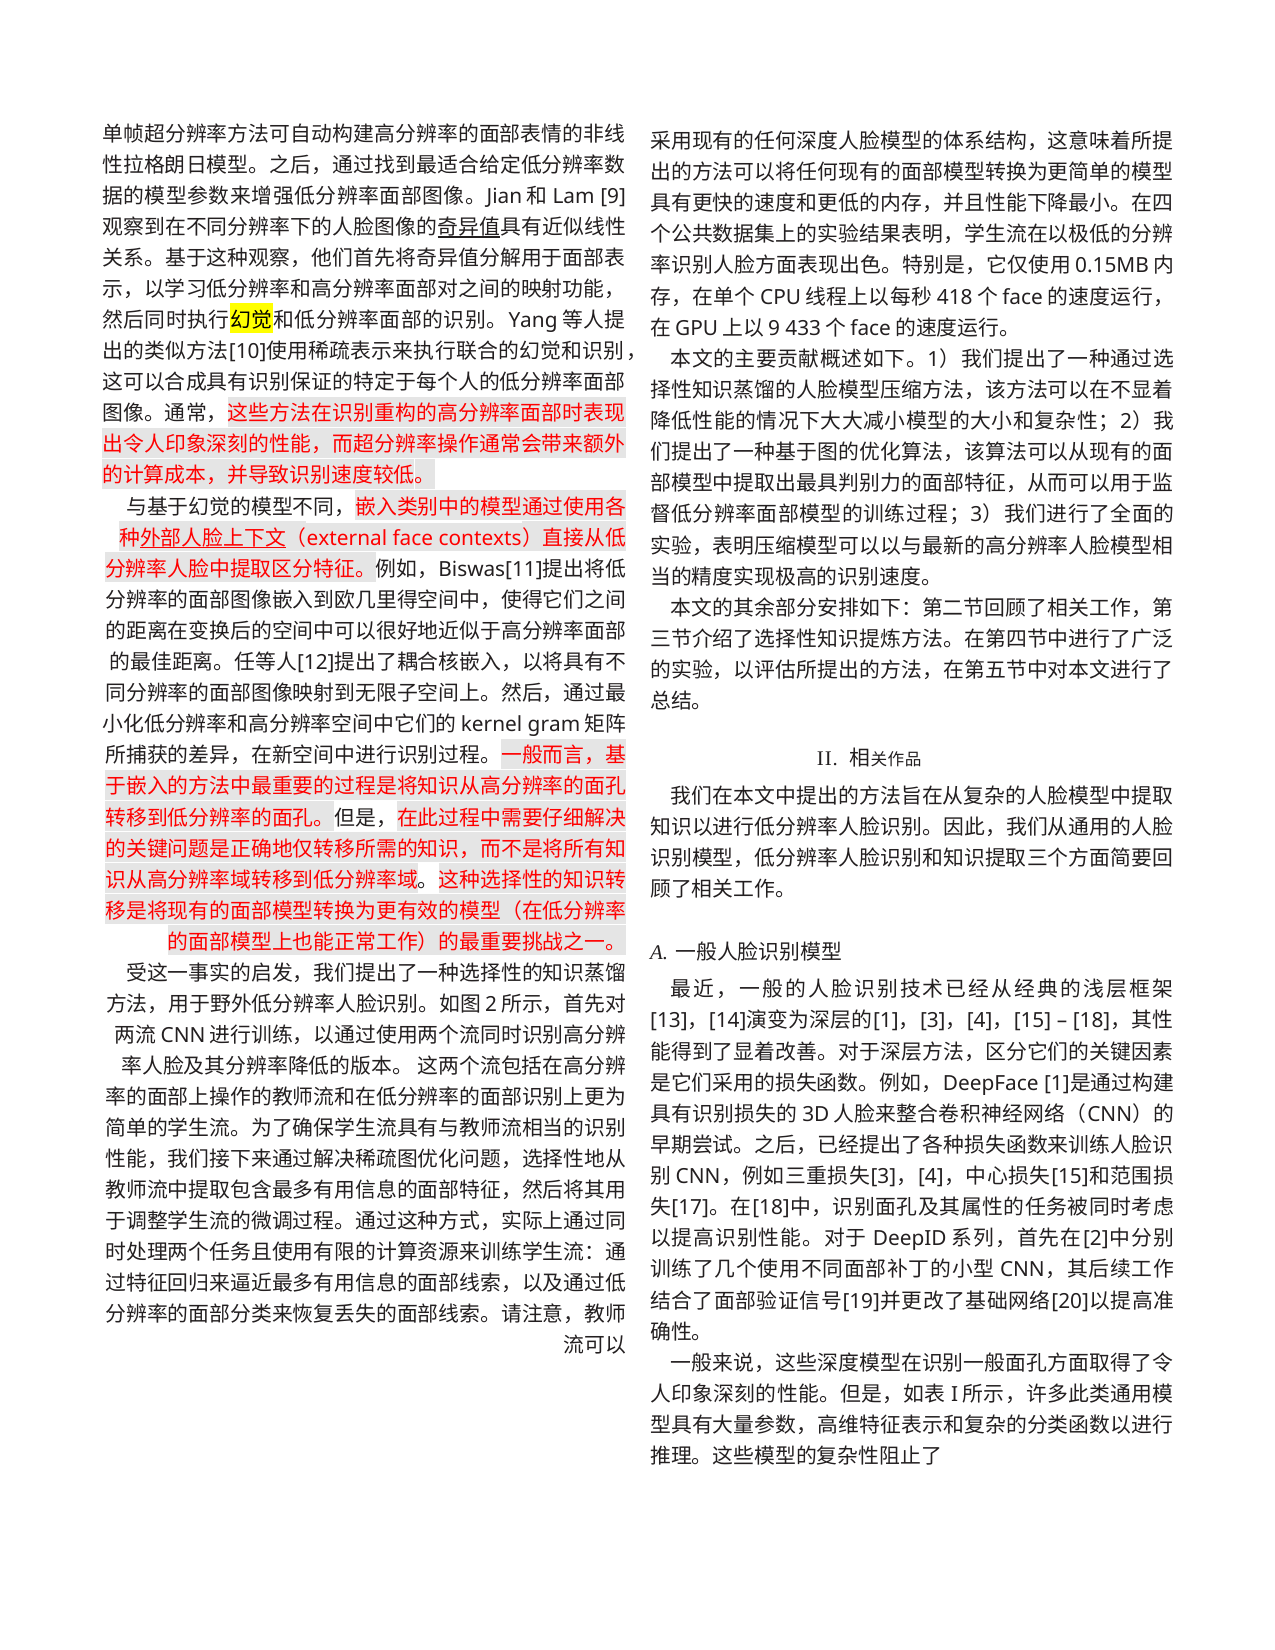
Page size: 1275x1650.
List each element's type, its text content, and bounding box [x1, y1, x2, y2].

text 一般来说，这些深度模型在识别一般面孔方面取得了令人印象深刻的性能。但是，如表I所示，许多此类通用模型具有大量参数，高维特征表示和复杂的分类函数以进行推理。这些模型的复杂性阻止了 [650, 1346, 1174, 1469]
text 本文的主要贡献概述如下。1）我们提出了一种通过选择性知识蒸馏的人脸模型压缩方法，该方法可以在不显着降低性能的情况下大大减小模型的大小和复杂性；2）我们提出了一种基于图的优化算法，该算法可以从现有的面部模型中提取出最具判别力的面部特征，从而可以用于监督低分辨率面部模型的训练过程；3）我们进行了全面的实验，表明压缩模型可以以与最新的高分辨率人脸模型相当的精度实现极高的识别速度。 [650, 342, 1174, 590]
text 采用现有的任何深度人脸模型的体系结构，这意味着所提出的方法可以将任何现有的面部模型转换为更简单的模型，具有更快的速度和更低的内存，并且性能下降最小。在四个公共数据集上的实验结果表明，学生流在以极低的分辨率识别人脸方面表现出色。特别是，它仅使用0.15MB内存，在单个CPU线程上以每秒418个face的速度运行，在GPU上以9 433个face的速度运行。 [650, 124, 1174, 341]
text 单帧超分辨率方法可自动构建高分辨率的面部表情的非线性拉格朗日模型。之后，通过找到最适合给定低分辨率数据的模型参数来增强低分辨率面部图像。Jian和Lam [9]观察到在不同分辨率下的人脸图像的奇异值具有近似线性关系。基于这种观察，他们首先将奇异值分解用于面部表示，以学习低分辨率和高分辨率面部对之间的映射功能，然后同时执行幻觉和低分辨率面部的识别。Yang等人提出的类似方法[10]使用稀疏表示来执行联合的幻觉和识别，这可以合成具有识别保证的特定于每个人的低分辨率面部图像。通常，这些方法在识别重构的高分辨率面部时表现出令人印象深刻的性能，而超分辨率操作通常会带来额外的计算成本，并导致识别速度较低。 [102, 117, 626, 428]
text 最近，一般的人脸识别技术已经从经典的浅层框架[13]，[14]演变为深层的[1]，[3]，[4]，[15] – [18]，其性能得到了显着改善。对于深层方法，区分它们的关键因素是它们采用的损失函数。例如，DeepFace [1]是通过构建具有识别损失的3D人脸来整合卷积神经网络（CNN）的早期尝试。之后，已经提出了各种损失函数来训练人脸识别CNN，例如三重损失[3]，[4]，中心损失[15]和范围损失[17]。在[18]中，识别面孔及其属性的任务被同时考虑以提高识别性能。对于DeepID系列，首先在[2]中分别训练了几个使用不同面部补丁的小型CNN，其后续工作结合了面部验证信号[19]并更改了基础网络[20]以提高准确性。 [650, 973, 1174, 1345]
text 我们在本文中提出的方法旨在从复杂的人脸模型中提取知识以进行低分辨率人脸识别。因此，我们从通用的人脸识别模型，低分辨率人脸识别和知识提取三个方面简要回顾了相关工作。 [650, 779, 1174, 903]
text 与基于幻觉的模型不同，嵌入类别中的模型通过使用各种外部人脸上下文（external face contexts）直接从低分辨率人脸中提取区分特征。例如，Biswas[11]提出将低分辨率的面部图像嵌入到欧几里得空间中，使得它们之间的距离在变换后的空间中可以很好地近似于高分辨率面部的最佳距离。任等人[12]提出了耦合核嵌入，以将具有不同分辨率的面部图像映射到无限子空间上。然后，通过最小化低分辨率和高分辨率空间中它们的kernel gram矩阵所捕获的差异，在新空间中进行识别过程。一般而言，基于嵌入的方法中最重要的过程是将知识从高分辨率的面孔转移到低分辨率的面孔。但是，在此过程中需要仔细解决的关键问题是正确地仅转移所需的知识，而不是将所有知识从高分辨率域转移到低分辨率域。这种选择性的知识转移是将现有的面部模型转换为更有效的模型（在低分辨率的面部模型上也能正常工作）的最重要挑战之一。 [102, 490, 626, 955]
list 相关作品 [817, 743, 1185, 772]
text 受这一事实的启发，我们提出了一种选择性的知识蒸馏方法，用于野外低分辨率人脸识别。如图2所示，首先对两流CNN进行训练，以通过使用两个流同时识别高分辨率人脸及其分辨率降低的版本。 这两个流包括在高分辨率的面部上操作的教师流和在低分辨率的面部识别上更为简单的学生流。为了确保学生流具有与教师流相当的识别性能，我们接下来通过解决稀疏图优化问题，选择性地从教师流中提取包含最多有用信息的面部特征，然后将其用于调整学生流的微调过程。通过这种方式，实际上通过同时处理两个任务且使用有限的计算资源来训练学生流：通过特征回归来逼近最多有用信息的面部线索，以及通过低分辨率的面部分类来恢复丢失的面部线索。请注意，教师流可以 [102, 956, 626, 1359]
text 本文的其余部分安排如下：第二节回顾了相关工作，第三节介绍了选择性知识提炼方法。在第四节中进行了广泛的实验，以评估所提出的方法，在第五节中对本文进行了总结。 [650, 591, 1174, 714]
list 一般人脸识别模型 [650, 937, 1185, 965]
